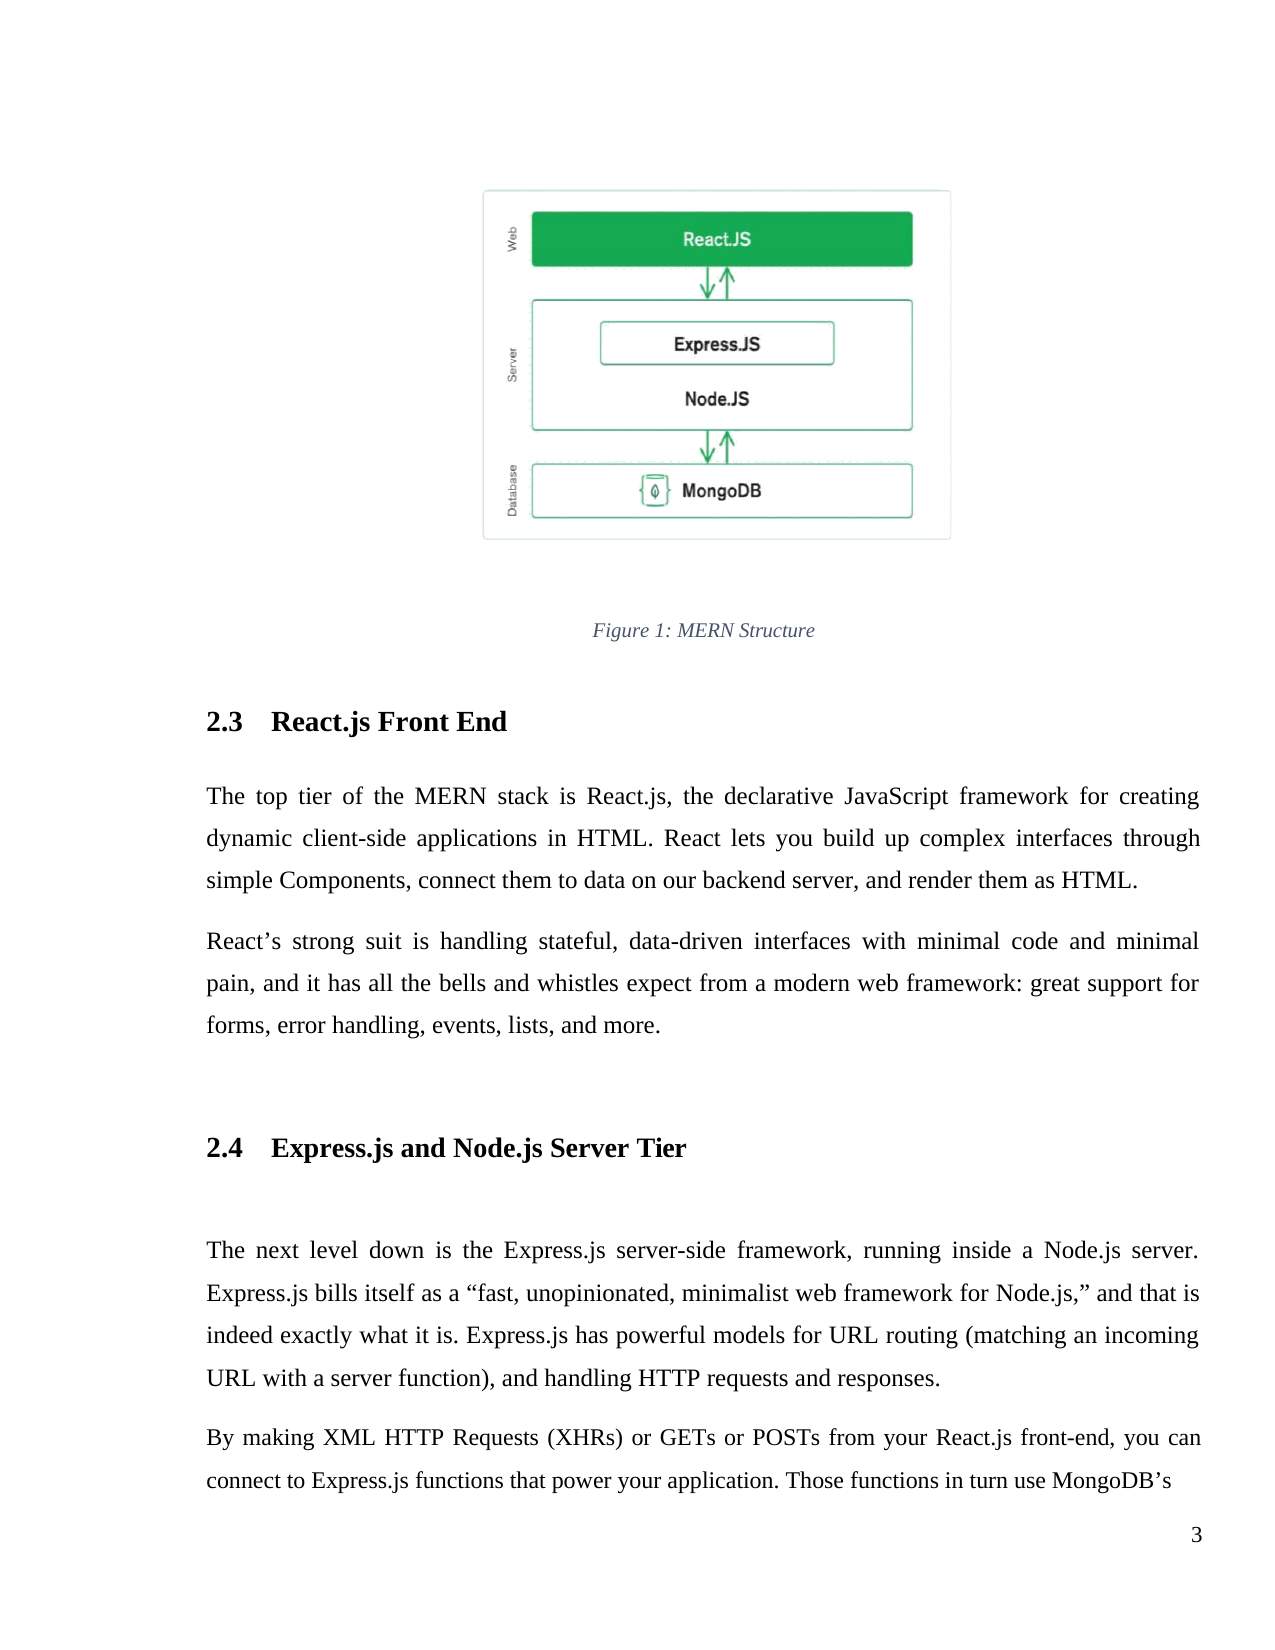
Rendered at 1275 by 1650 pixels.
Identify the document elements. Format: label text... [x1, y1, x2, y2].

text The top tier of the MERN stack is React.js, the declarative JavaScript framework for creating dynamic client-side applications in HTML. React lets you build up complex interfaces through simple Components, connect them to data on our backend server, and render them as HTML. [206, 781, 1202, 894]
subtitle React.js Front End [206, 704, 1219, 738]
picture [482, 189, 952, 540]
text Figure 1: MERN Structure [189, 618, 1219, 642]
text The next level down is the Express.js server-side framework, running inside a Node.js server. Express.js bills itself as a “fast, unopinionated, minimalist web framework for Node.js,” and that is indeed exactly what it is. Express.js has powerful models for URL routing (matching an incoming URL with a server function), and handling HTTP requests and responses. [206, 1236, 1200, 1392]
text React’s strong suit is handling stateful, data-driven interfaces with minimal code and minimal pain, and it has all the bells and whistles expect from a modern web framework: great support for forms, error handling, events, lists, and more. [206, 926, 1200, 1039]
subtitle Express.js and Node.js Server Tier [206, 1130, 1219, 1164]
text By making XML HTTP Requests (XHRs) or GETs or POSTs from your React.js front-end, you can connect to Express.js functions that power your application. Those functions in turn use MongoDB’s [206, 1423, 1203, 1494]
